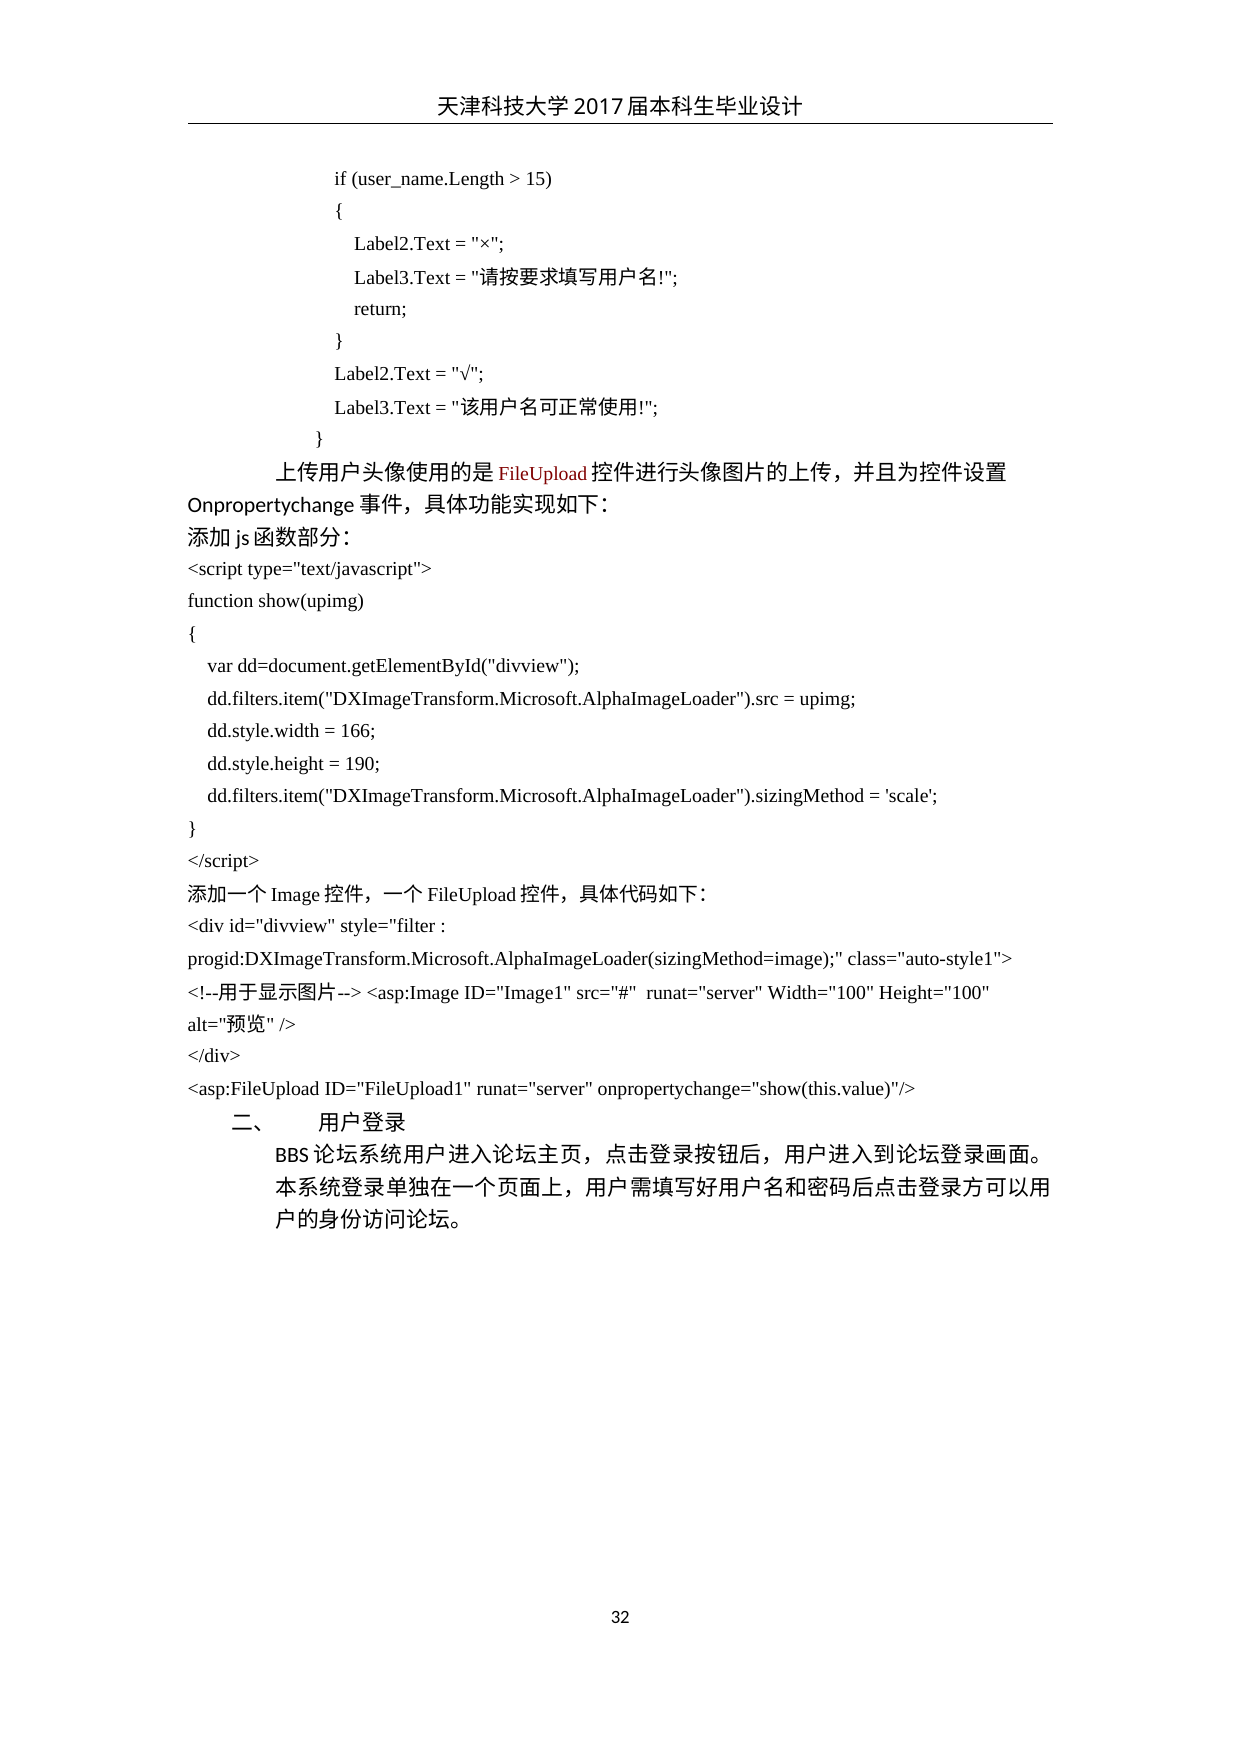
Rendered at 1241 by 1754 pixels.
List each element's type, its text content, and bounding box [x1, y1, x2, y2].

list Label2.Text = "×"; [275, 227, 1053, 259]
text <!--用于显示图片--> <asp:Image ID="Image1" src="#" runat="server" Width="100" Height="100" alt="预览" /> [187, 974, 1053, 1039]
text function show(upimg) [187, 584, 1053, 617]
text dd.style.width = 166; [187, 714, 1053, 747]
list 上传用户头像使用的是FileUpload控件进行头像图片的上传，并且为控件设置 [275, 454, 1053, 487]
text Onpropertychange事件，具体功能实现如下： [187, 487, 1053, 519]
text } [187, 812, 1053, 844]
text </script> [187, 844, 1053, 877]
list } [275, 422, 1053, 454]
text { [187, 617, 1053, 649]
list { [275, 194, 1053, 227]
text dd.filters.item("DXImageTransform.Microsoft.AlphaImageLoader").sizingMethod = 'scale'; [187, 779, 1053, 812]
list 用户登录 [231, 1104, 1053, 1137]
list Label3.Text = "请按要求填写用户名!"; [275, 259, 1053, 292]
list if (user_name.Length > 15) [275, 162, 1053, 194]
text dd.style.height = 190; [187, 747, 1053, 779]
text dd.filters.item("DXImageTransform.Microsoft.AlphaImageLoader").src = upimg; [187, 682, 1053, 714]
text 添加一个Image控件，一个FileUpload控件，具体代码如下： [187, 877, 1053, 909]
text </div> [187, 1039, 1053, 1072]
text 添加js函数部分： [187, 519, 1053, 552]
list return; [275, 292, 1053, 324]
text <div id="divview" style="filter : progid:DXImageTransform.Microsoft.AlphaImageLoader(sizingMethod=image);" class="auto-style1"> [187, 909, 1053, 974]
list } [275, 324, 1053, 357]
list Label2.Text = "√"; [275, 357, 1053, 389]
text Label3.Text = "该用户名可正常使用!"; [231, 389, 1053, 422]
text <asp:FileUpload ID="FileUpload1" runat="server" onpropertychange="show(this.value)"/> [187, 1072, 1053, 1104]
text var dd=document.getElementById("divview"); [187, 649, 1053, 682]
list BBS论坛系统用户进入论坛主页，点击登录按钮后，用户进入到论坛登录画面。本系统登录单独在一个页面上，用户需填写好用户名和密码后点击登录方可以用户的身份访问论坛。 [275, 1137, 1053, 1234]
text <script type="text/javascript"> [187, 552, 1053, 584]
